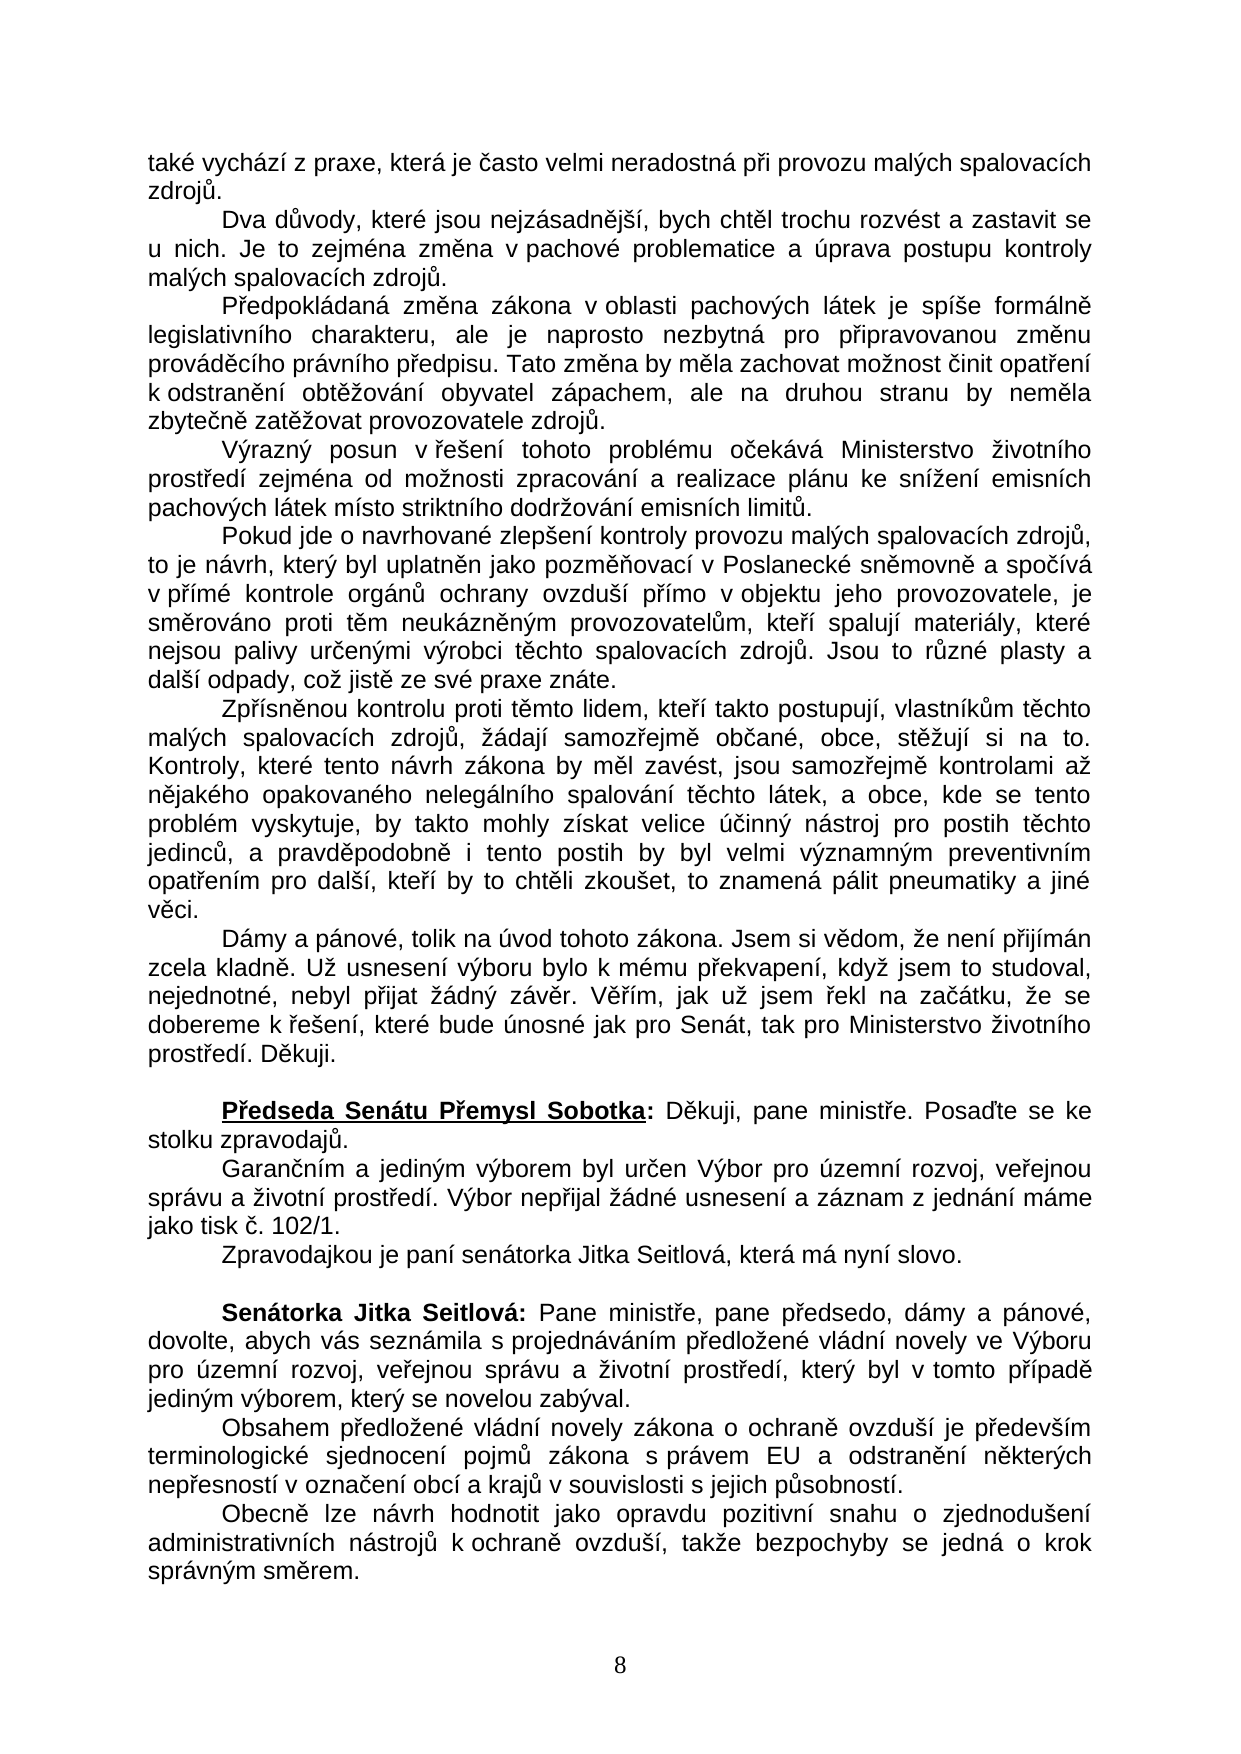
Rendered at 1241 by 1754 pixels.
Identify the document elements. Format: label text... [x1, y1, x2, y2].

text Obsahem předložené vládní novely zákona o ochraně ovzduší je především terminologické sjednocení pojmů zákona s právem EU a odstranění některých nepřesností v označení obcí a krajů v souvislosti s jejich působností. [148, 1413, 1093, 1499]
text Obecně lze návrh hodnotit jako opravdu pozitivní snahu o zjednodušení administrativních nástrojů k ochraně ovzduší, takže bezpochyby se jedná o krok správným směrem. [148, 1499, 1093, 1585]
text Senátorka Jitka Seitlová: Pane ministře, pane předsedo, dámy a pánové, dovolte, abych vás seznámila s projednáváním předložené vládní novely ve Výboru pro územní rozvoj, veřejnou správu a životní prostředí, který byl v tomto případě jediným výborem, který se novelou zabýval. [148, 1298, 1093, 1413]
text Pokud jde o navrhované zlepšení kontroly provozu malých spalovacích zdrojů, to je návrh, který byl uplatněn jako pozměňovací v Poslanecké sněmovně a spočívá v přímé kontrole orgánů ochrany ovzduší přímo v objektu jeho provozovatele, je směrováno proti těm neukázněným provozovatelům, kteří spalují materiály, které nejsou palivy určenými výrobci těchto spalovacích zdrojů. Jsou to různé plasty a další odpady, což jistě ze své praxe znáte. [148, 521, 1093, 694]
text Zpřísněnou kontrolu proti těmto lidem, kteří takto postupují, vlastníkům těchto malých spalovacích zdrojů, žádají samozřejmě občané, obce, stěžují si na to. Kontroly, které tento návrh zákona by měl zavést, jsou samozřejmě kontrolami až nějakého opakovaného nelegálního spalování těchto látek, a obce, kde se tento problém vyskytuje, by takto mohly získat velice účinný nástroj pro postih těchto jedinců, a pravděpodobně i tento postih by byl velmi významným preventivním opatřením pro další, kteří by to chtěli zkoušet, to znamená pálit pneumatiky a jiné věci. [148, 694, 1093, 924]
text Výrazný posun v řešení tohoto problému očekává Ministerstvo životního prostředí zejména od možnosti zpracování a realizace plánu ke snížení emisních pachových látek místo striktního dodržování emisních limitů. [148, 435, 1093, 521]
text Zpravodajkou je paní senátorka Jitka Seitlová, která má nyní slovo. [148, 1240, 1093, 1269]
text Dva důvody, které jsou nejzásadnější, bych chtěl trochu rozvést a zastavit se u nich. Je to zejména změna v pachové problematice a úprava postupu kontroly malých spalovacích zdrojů. [148, 205, 1093, 291]
text Předseda Senátu Přemysl Sobotka: Děkuji, pane ministře. Posaďte se ke stolku zpravodajů. [148, 1096, 1093, 1154]
text Předpokládaná změna zákona v oblasti pachových látek je spíše formálně legislativního charakteru, ale je naprosto nezbytná pro připravovanou změnu prováděcího právního předpisu. Tato změna by měla zachovat možnost činit opatření k odstranění obtěžování obyvatel zápachem, ale na druhou stranu by neměla zbytečně zatěžovat provozovatele zdrojů. [148, 291, 1093, 435]
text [148, 148, 1093, 205]
text Garančním a jediným výborem byl určen Výbor pro územní rozvoj, veřejnou správu a životní prostředí. Výbor nepřijal žádné usnesení a záznam z jednání máme jako tisk č. 102/1. [148, 1154, 1093, 1240]
text Dámy a pánové, tolik na úvod tohoto zákona. Jsem si vědom, že není přijímán zcela kladně. Už usnesení výboru bylo k mému překvapení, když jsem to studoval, nejednotné, nebyl přijat žádný závěr. Věřím, jak už jsem řekl na začátku, že se dobereme k řešení, které bude únosné jak pro Senát, tak pro Ministerstvo životního prostředí. Děkuji. [148, 924, 1093, 1068]
